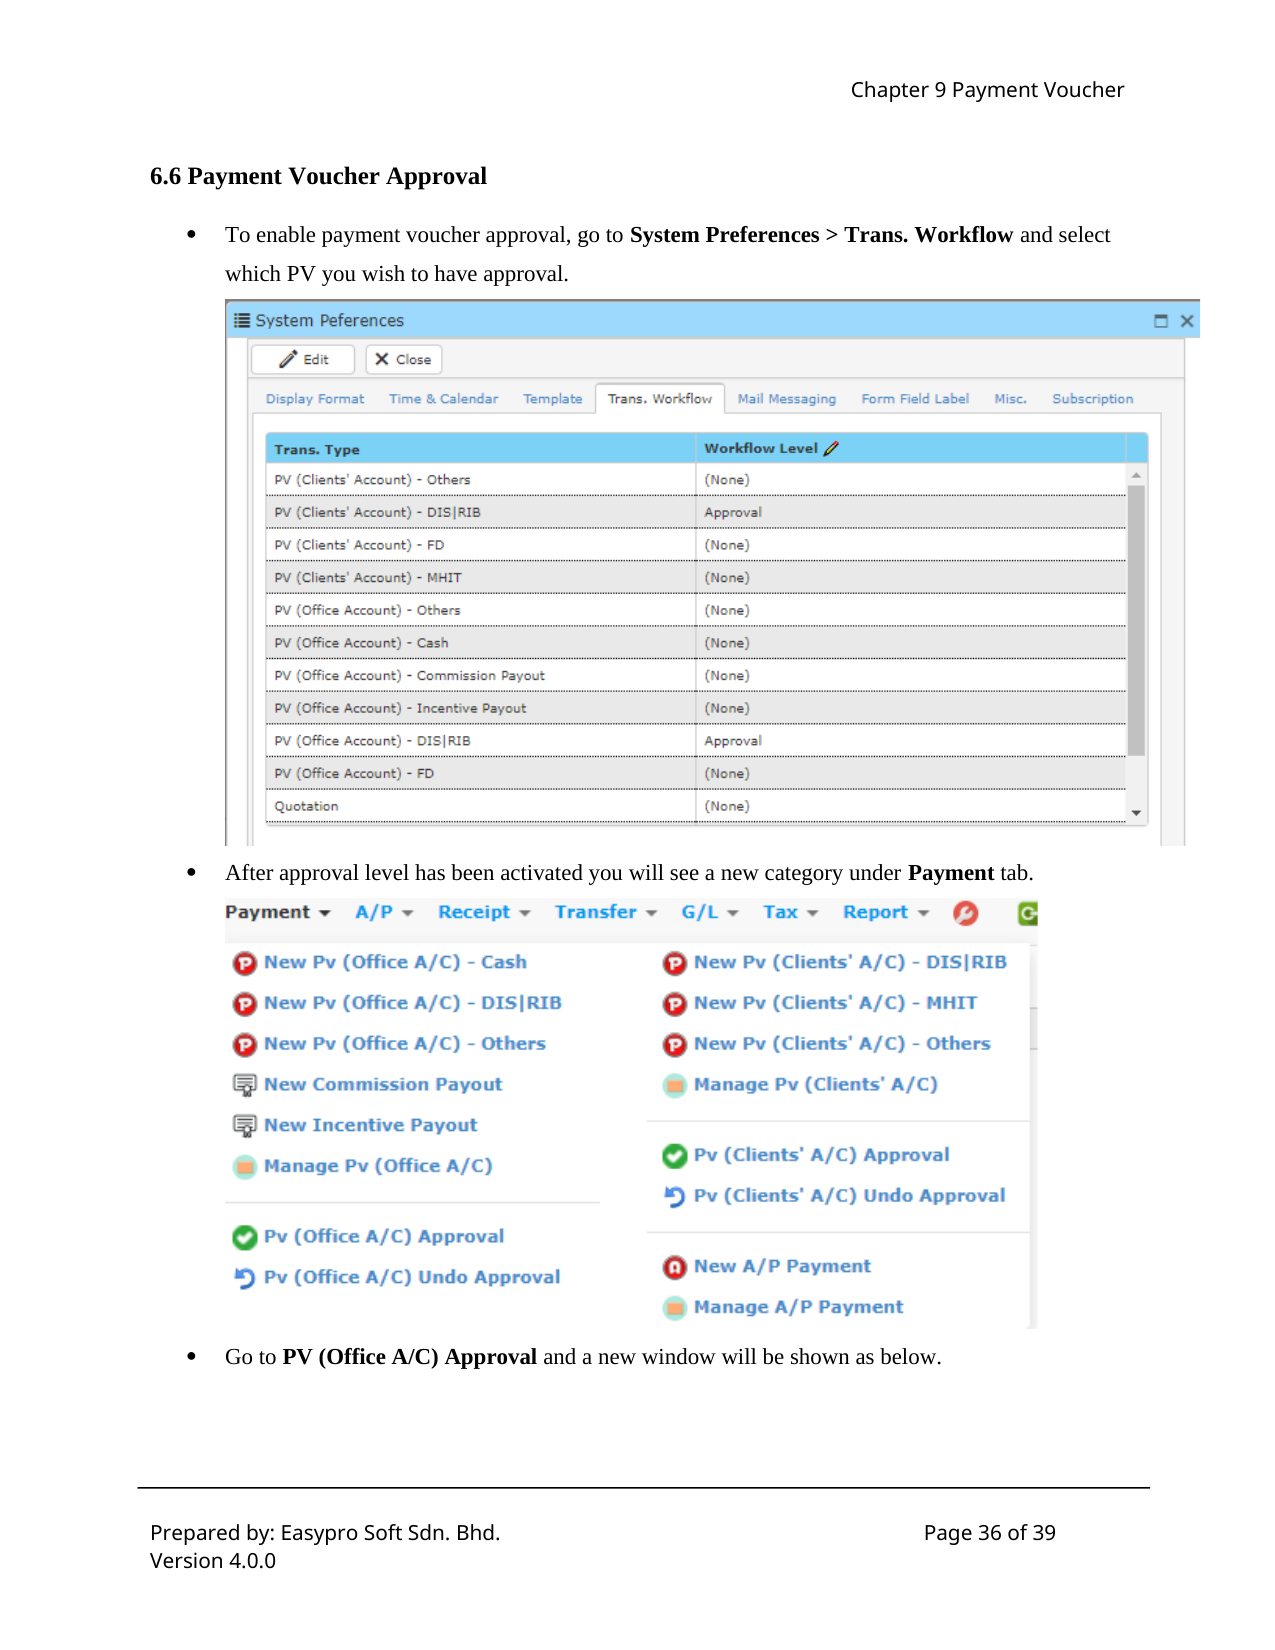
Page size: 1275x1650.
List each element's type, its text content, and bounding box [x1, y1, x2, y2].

picture [225, 299, 1200, 846]
text 6.6 Payment Voucher Approval [150, 161, 1125, 190]
list After approval level has been activated you will see a new category under Payment tab. [187, 859, 1125, 886]
list To enable payment voucher approval, go to System Preferences > Trans. Workflow and select which PV you wish to have approval. [187, 221, 1125, 287]
picture [225, 898, 1038, 1329]
list Go to PV (Office A/C) Approval and a new window will be shown as below. [187, 1343, 1125, 1369]
